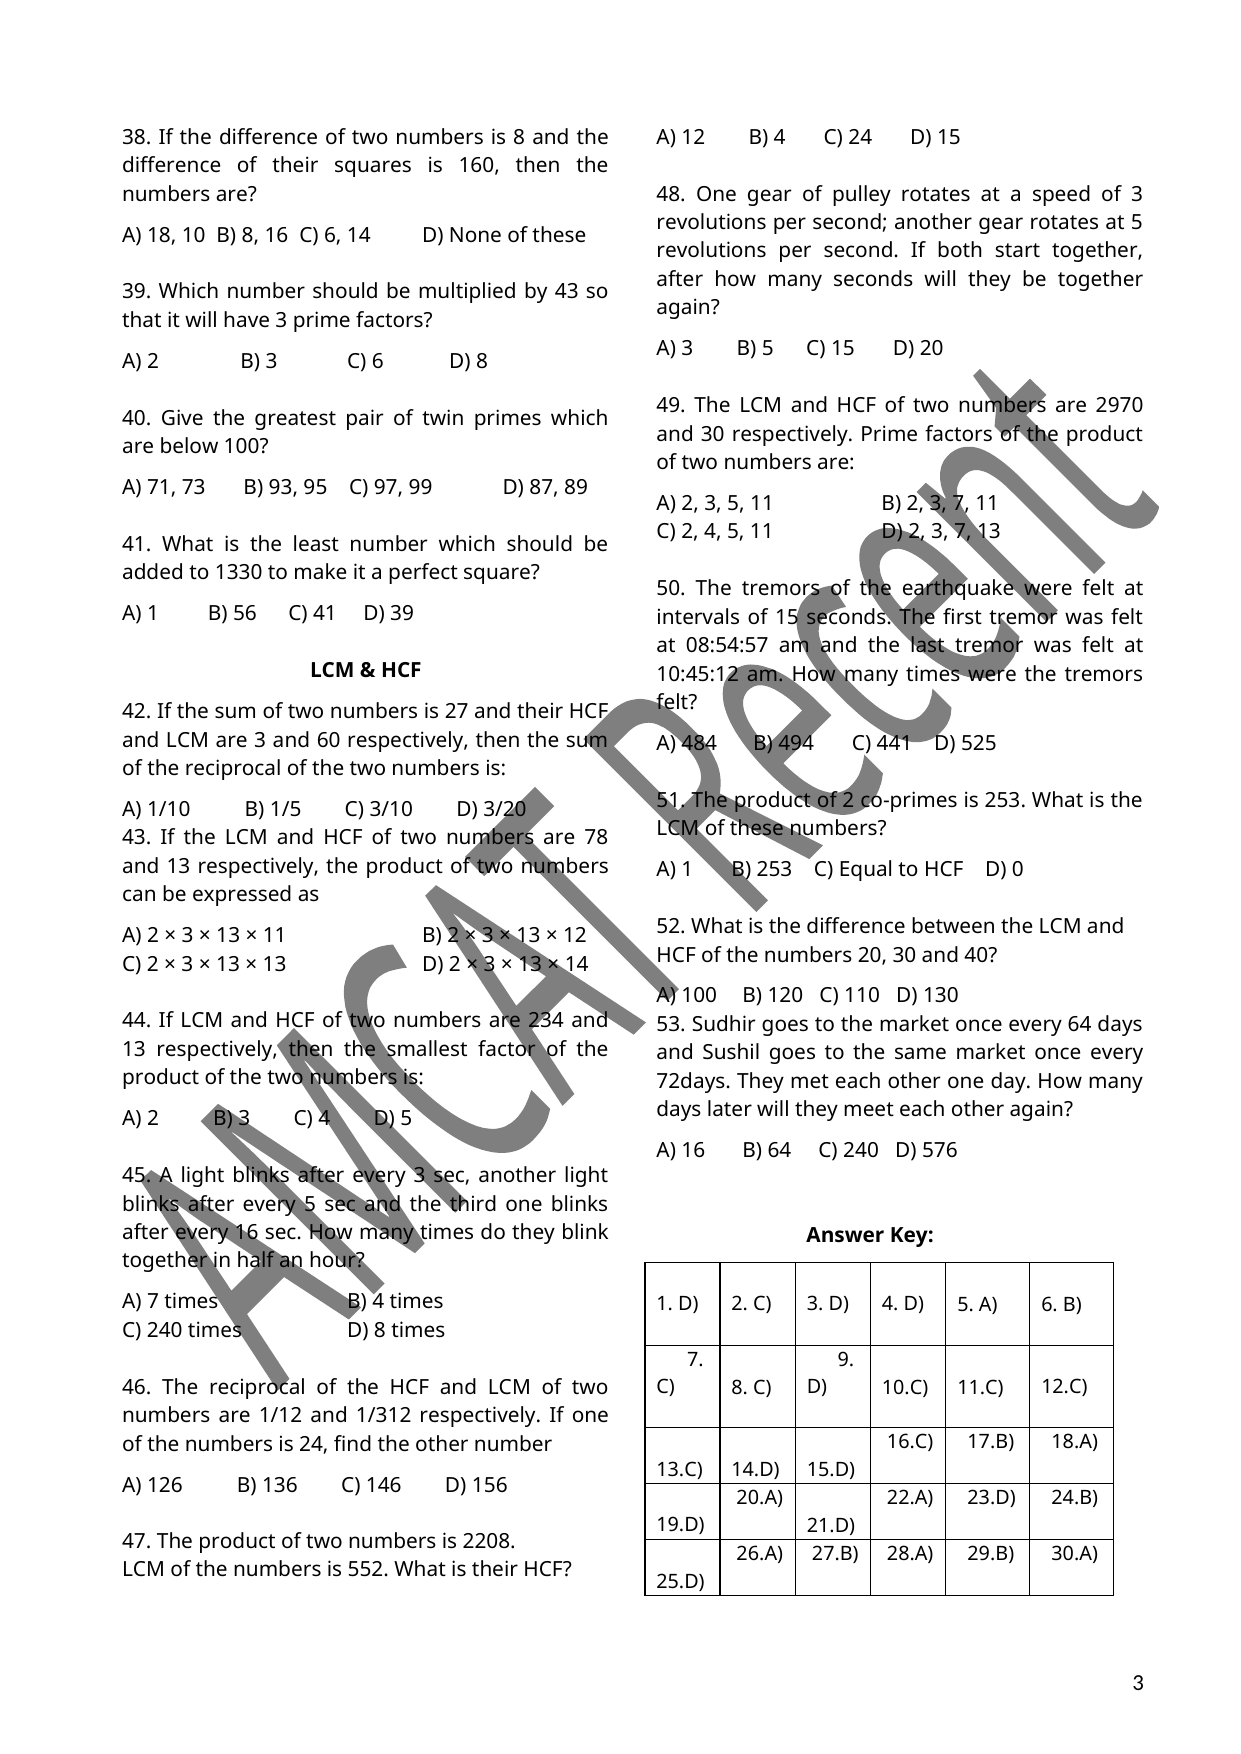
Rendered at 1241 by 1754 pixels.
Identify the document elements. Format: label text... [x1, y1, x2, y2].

text C) 240 times D) 8 times [122, 1315, 609, 1343]
text A) 3 B) 5 C) 15 D) 20 [656, 333, 1144, 362]
text 40. Give the greatest pair of twin primes which are below 100? [122, 403, 609, 460]
table_cell 8. C) [721, 1346, 795, 1427]
table_cell 26.A) [721, 1540, 795, 1595]
text LCM & HCF [122, 655, 609, 684]
table_cell 12.C) [1030, 1346, 1113, 1427]
text C) 2, 4, 5, 11 D) 2, 3, 7, 13 [656, 517, 1144, 545]
table_header 4. D) [871, 1263, 945, 1344]
text 43. If the LCM and HCF of two numbers are 78 and 13 respectively, the product of two numbers can be expressed as [122, 822, 609, 908]
table_cell 24.B) [1030, 1484, 1113, 1539]
text A) 2 B) 3 C) 6 D) 8 [122, 346, 609, 374]
table_cell 14.D) [721, 1428, 795, 1483]
text A) 71, 73 B) 93, 95 C) 97, 99 D) 87, 89 [122, 472, 609, 501]
table_cell 9. D) [796, 1346, 870, 1427]
table_header 1. D) [646, 1263, 719, 1344]
text 41. What is the least number which should be added to 1330 to make it a perfect square? [122, 529, 609, 586]
table_cell 28.A) [871, 1540, 945, 1595]
table_header 5. A) [946, 1263, 1029, 1344]
table_cell 18.A) [1030, 1428, 1113, 1483]
text 42. If the sum of two numbers is 27 and their HCF and LCM are 3 and 60 respectively, then the sum of the reciprocal of the two numbers is: [122, 696, 609, 782]
text A) 2 × 3 × 13 × 11 B) 2 × 3 × 13 × 12 [122, 920, 609, 949]
text 39. Which number should be multiplied by 43 so that it will have 3 prime factors? [122, 277, 609, 333]
table_cell 13.C) [646, 1428, 719, 1483]
text 48. One gear of pulley rotates at a speed of 3 revolutions per second; another gear rotates at 5 revolutions per second. If both start together, after how many seconds will they be together again? [656, 179, 1144, 321]
table_cell 25.D) [646, 1540, 719, 1595]
text A) 126 B) 136 C) 146 D) 156 [122, 1470, 609, 1498]
text A) 18, 10 B) 8, 16 C) 6, 14 D) None of these [122, 220, 609, 248]
table_cell 30.A) [1030, 1540, 1113, 1595]
table_cell 10.C) [871, 1346, 945, 1427]
text A) 2, 3, 5, 11 B) 2, 3, 7, 11 [656, 488, 1144, 517]
table_cell 11.C) [946, 1346, 1029, 1427]
text 44. If LCM and HCF of two numbers are 234 and 13 respectively, then the smallest factor of the product of the two numbers is: [122, 1006, 609, 1091]
table_cell 21.D) [796, 1484, 870, 1539]
text A) 484 B) 494 C) 441 D) 525 [656, 728, 1144, 757]
text 47. The product of two numbers is 2208. [122, 1526, 609, 1554]
table_cell 15.D) [796, 1428, 870, 1483]
table_cell 27.B) [796, 1540, 870, 1595]
table_cell 16.C) [871, 1428, 945, 1483]
text 52. What is the difference between the LCM and HCF of the numbers 20, 30 and 40? [656, 911, 1144, 968]
text A) 7 times B) 4 times [122, 1287, 609, 1315]
text A) 12 B) 4 C) 24 D) 15 [656, 122, 1144, 150]
table_cell 23.D) [946, 1484, 1029, 1539]
text 38. If the difference of two numbers is 8 and the difference of their squares is 160, then the numbers are? [122, 122, 609, 207]
text 49. The LCM and HCF of two numbers are 2970 and 30 respectively. Prime factors of the product of two numbers are: [656, 390, 1144, 476]
text A) 16 B) 64 C) 240 D) 576 [656, 1135, 1144, 1164]
table_header 6. B) [1030, 1263, 1113, 1344]
table_header 3. D) [796, 1263, 870, 1344]
text 51. The product of 2 co-primes is 253. What is the LCM of these numbers? [656, 785, 1144, 842]
table_cell 29.B) [946, 1540, 1029, 1595]
text A) 2 B) 3 C) 4 D) 5 [122, 1103, 609, 1132]
text 53. Sudhir goes to the market once every 64 days and Sushil goes to the same market once every 72days. They met each other one day. How many days later will they meet each other again? [656, 1009, 1144, 1123]
table_header 2. C) [721, 1263, 795, 1344]
text 46. The reciprocal of the HCF and LCM of two numbers are 1/12 and 1/312 respectively. If one of the numbers is 24, find the other number [122, 1372, 609, 1457]
text A) 1 B) 253 C) Equal to HCF D) 0 [656, 854, 1144, 883]
table_cell 20.A) [721, 1484, 795, 1539]
text A) 100 B) 120 C) 110 D) 130 [656, 981, 1144, 1009]
text C) 2 × 3 × 13 × 13 D) 2 × 3 × 13 × 14 [122, 949, 609, 977]
text A) 1 B) 56 C) 41 D) 39 [122, 598, 609, 627]
table_cell 22.A) [871, 1484, 945, 1539]
table_cell 19.D) [646, 1484, 719, 1539]
text LCM of the numbers is 552. What is their HCF? [122, 1554, 609, 1583]
text 50. The tremors of the earthquake were felt at intervals of 15 seconds. The first tremor was felt at 08:54:57 am and the last tremor was felt at 10:45:12 am. How many times were the tremors felt? [656, 573, 1144, 716]
table_cell 7. C) [646, 1346, 719, 1427]
text A) 1/10 B) 1/5 C) 3/10 D) 3/20 [122, 794, 609, 822]
text Answer Key: [656, 1221, 1144, 1249]
table_cell 17.B) [946, 1428, 1029, 1483]
text 45. A light blinks after every 3 sec, another light blinks after every 5 sec and the third one blinks after every 16 sec. How many times do they blink together in half an hour? [122, 1160, 609, 1274]
